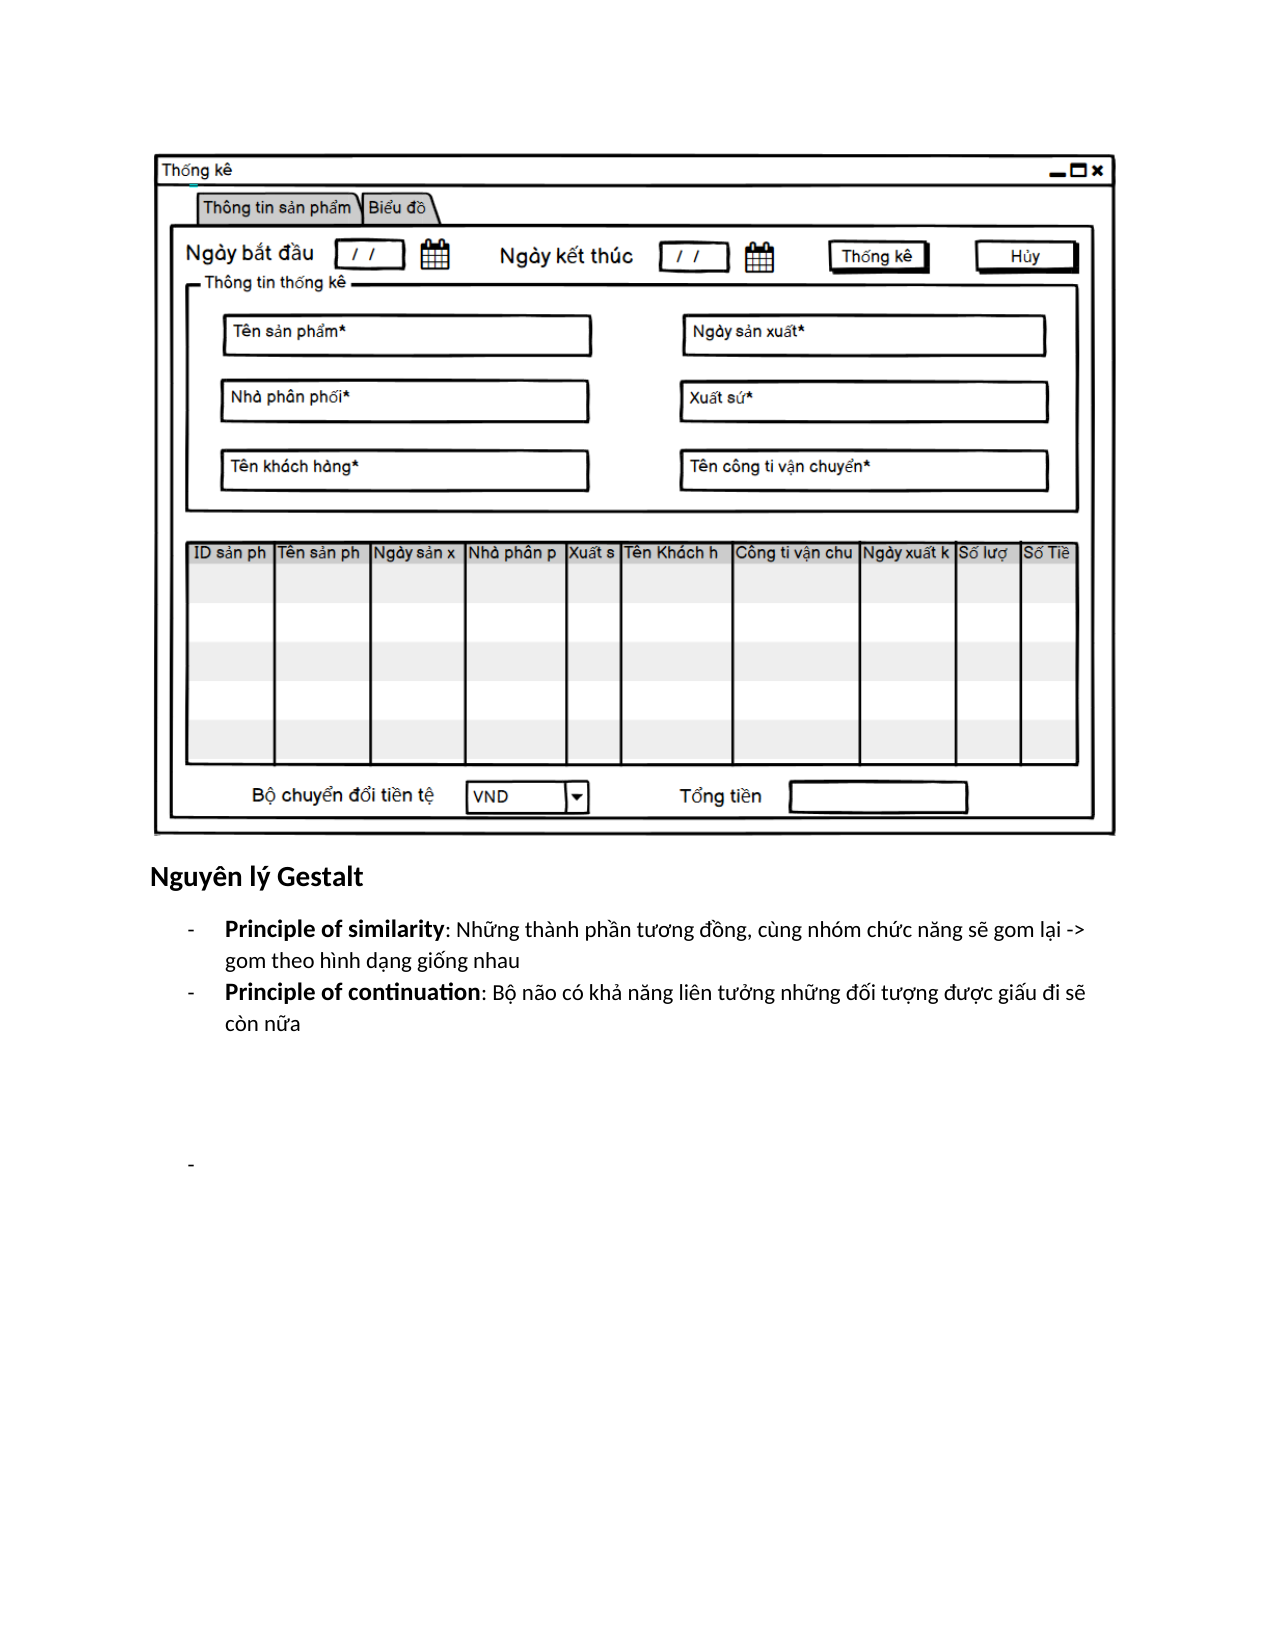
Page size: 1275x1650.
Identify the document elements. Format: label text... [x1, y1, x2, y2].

picture [150, 150, 1125, 840]
text Nguyên lý Gestalt [150, 858, 1125, 894]
list Principle of similarity: Những thành phần tương đồng, cùng nhóm chức năng sẽ gom lại -> gom theo hình dạng giống nhau [187, 913, 1125, 974]
list Principle of continuation: Bộ não có khả năng liên tưởng những đối tượng được giấu đi sẽ còn nữa [187, 976, 1125, 1037]
